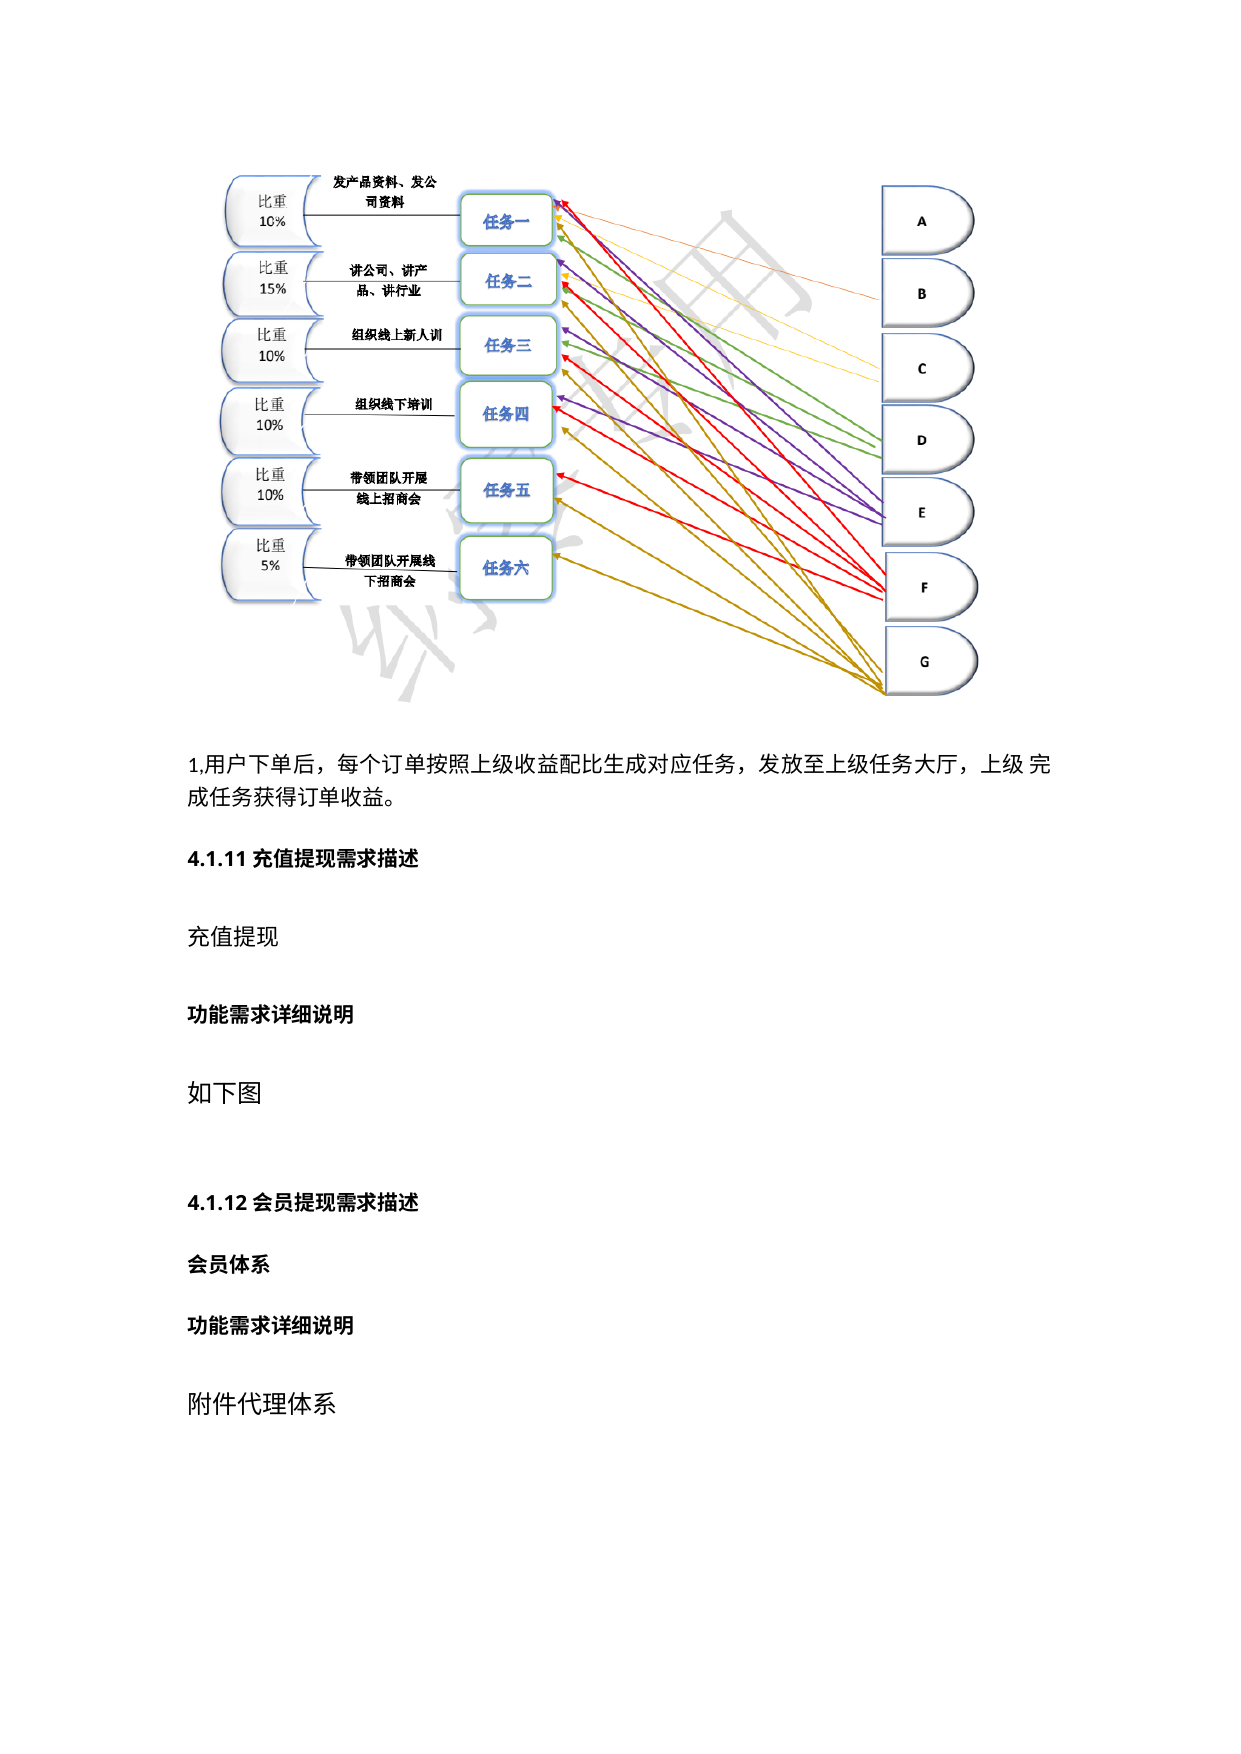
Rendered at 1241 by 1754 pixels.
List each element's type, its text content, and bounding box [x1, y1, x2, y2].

text 如下图 [187, 1059, 1053, 1124]
subtitle 功能需求详细说明 [187, 1309, 1053, 1341]
picture [187, 162, 1052, 719]
subtitle 4.1.12 会员提现需求描述 [187, 1185, 1053, 1218]
list 1,用户下单后，每个订单按照上级收益配比生成对应任务，发放至上级任务大厅，上级 完成任务获得订单收益。 [187, 747, 1053, 812]
subtitle 4.1.11 充值提现需求描述 [187, 841, 1053, 874]
text 充值提现 [187, 903, 1053, 968]
subtitle 功能需求详细说明 [187, 997, 1053, 1029]
subtitle 会员体系 [187, 1247, 1053, 1279]
text 附件代理体系 [187, 1370, 1053, 1435]
